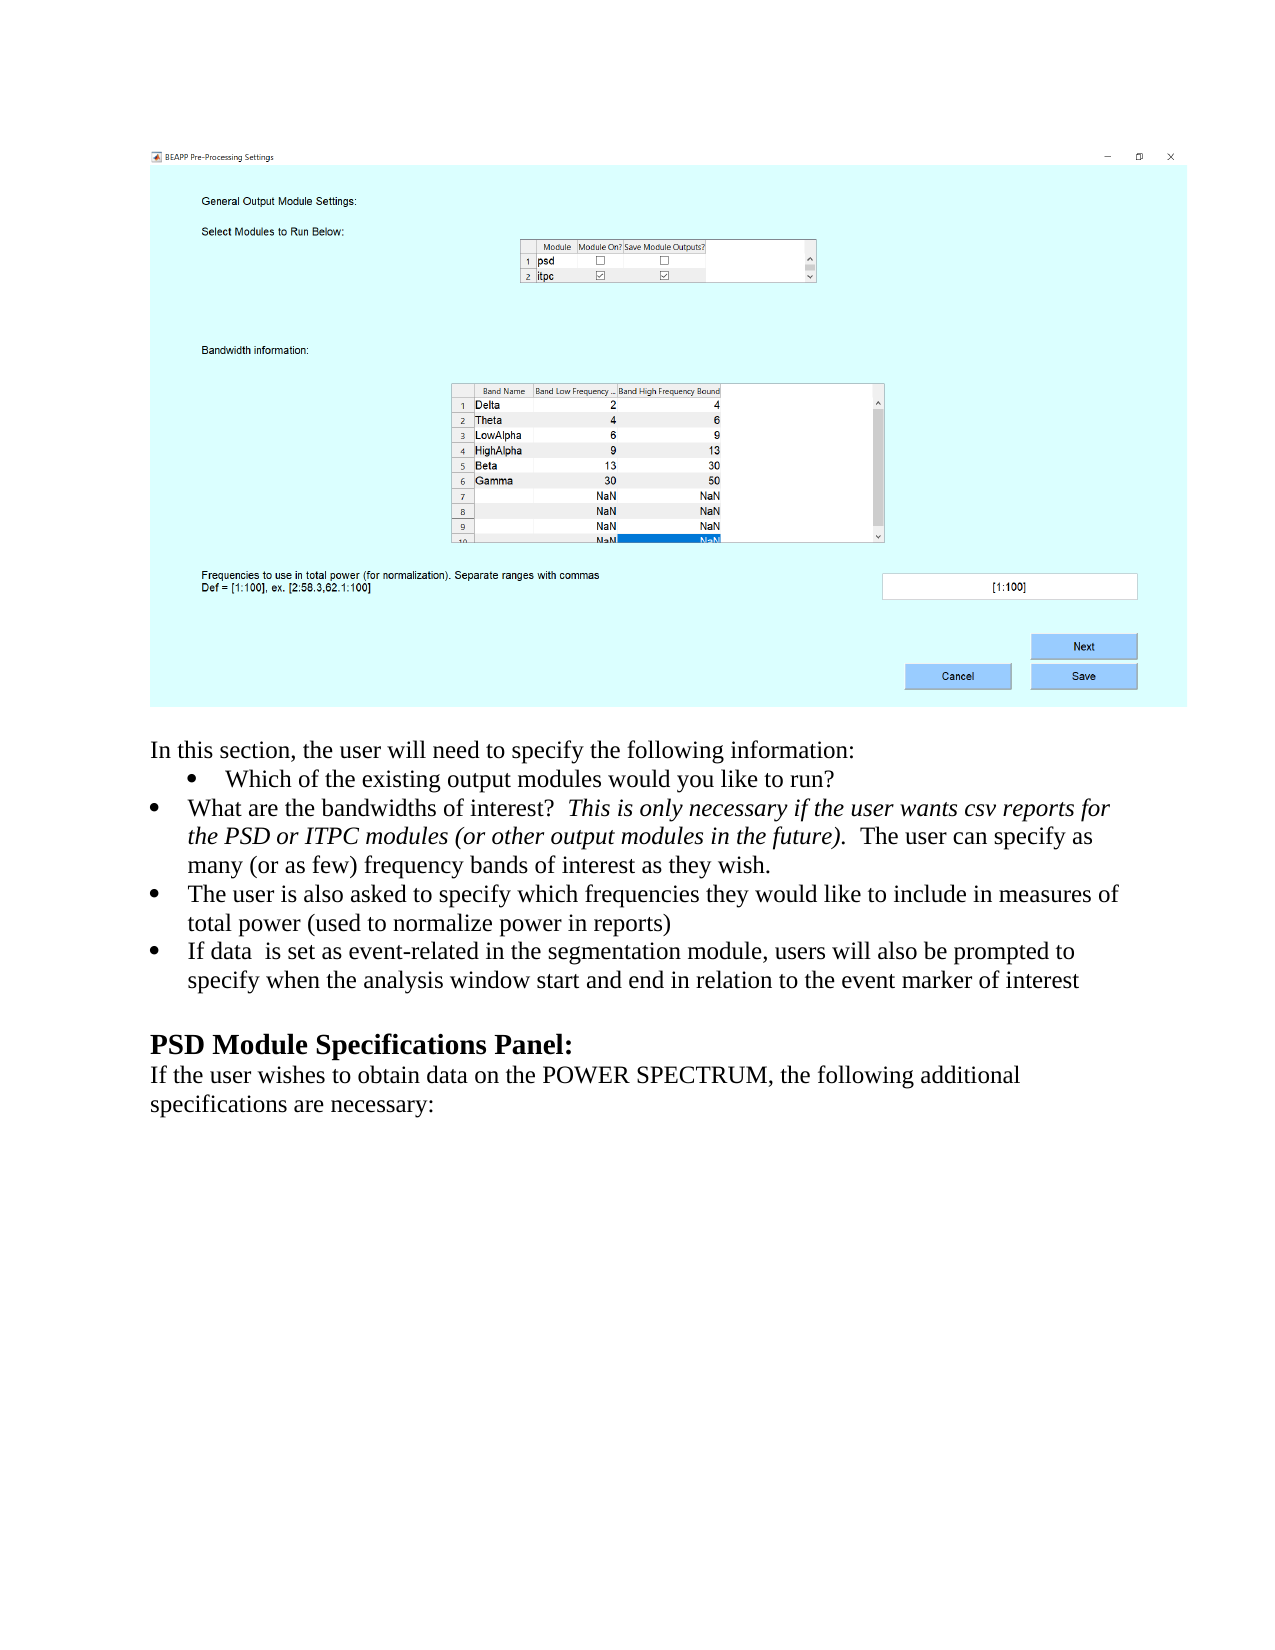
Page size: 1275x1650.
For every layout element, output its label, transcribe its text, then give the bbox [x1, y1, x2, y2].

subtitle PSD Module Specifications Panel: [150, 1027, 1125, 1060]
list Which of the existing output modules would you like to run? [187, 764, 1125, 793]
picture [150, 150, 1188, 707]
text If the user wishes to obtain data on the POWER SPECTRUM, the following additional specifications are necessary: [150, 1060, 1125, 1118]
text In this section, the user will need to specify the following information: [150, 735, 1125, 764]
list What are the bandwidths of interest? This is only necessary if the user wants csv reports for the PSD or ITPC modules (or other output modules in the future). The user can specify as many (or as few) frequency bands of interest as they wish. [150, 793, 1125, 879]
list If data is set as event-related in the segmentation module, users will also be prompted to specify when the analysis window start and end in relation to the event marker of interest [150, 936, 1125, 994]
list The user is also asked to specify which frequencies they would like to include in measures of total power (used to normalize power in reports) [150, 879, 1125, 936]
